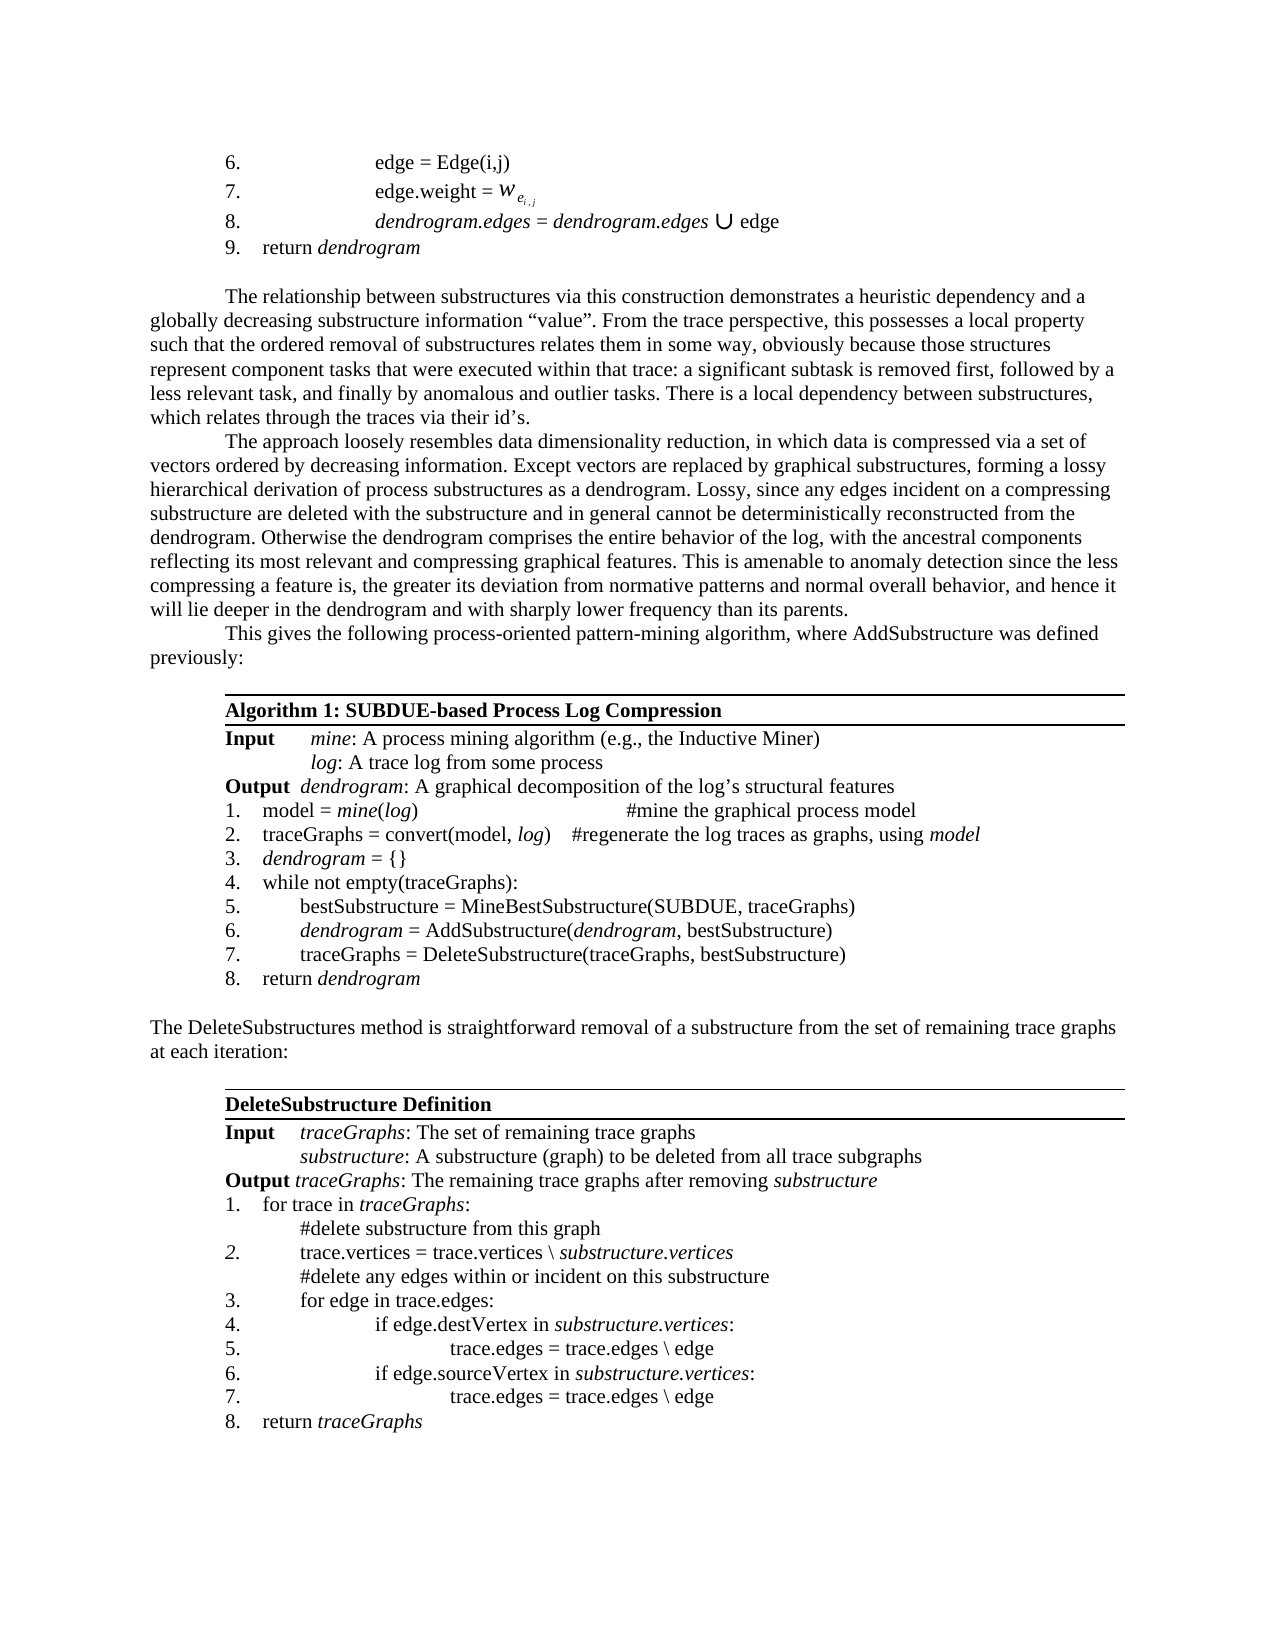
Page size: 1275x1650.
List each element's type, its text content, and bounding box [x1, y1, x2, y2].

list return dendrogram [225, 235, 1125, 259]
text Input traceGraphs: The set of remaining trace graphs [225, 1120, 1125, 1144]
text Input mine: A process mining algorithm (e.g., the Inductive Miner) [225, 726, 1125, 750]
list #delete any edges within or incident on this substructure [262, 1264, 1125, 1288]
text The approach loosely resembles data dimensionality reduction, in which data is compressed via a set of vectors ordered by decreasing information. Except vectors are replaced by graphical substructures, forming a lossy hierarchical derivation of process substructures as a dendrogram. Lossy, since any edges incident on a compressing substructure are deleted with the substructure and in general cannot be deterministically reconstructed from the dendrogram. Otherwise the dendrogram comprises the entire behavior of the log, with the ancestral components reflecting its most relevant and compressing graphical features. This is amenable to anomaly detection since the less compressing a feature is, the greater its deviation from normative patterns and normal overall behavior, and hence it will lie deeper in the dendrogram and with sharply lower frequency than its parents. [150, 429, 1125, 621]
list traceGraphs = DeleteSubstructure(traceGraphs, bestSubstructure) [225, 942, 1125, 966]
text substructure: A substructure (graph) to be deleted from all trace subgraphs [225, 1144, 1125, 1168]
text The relationship between substructures via this construction demonstrates a heuristic dependency and a globally decreasing substructure information “value”. From the trace perspective, this possesses a local property such that the ordered removal of substructures relates them in some way, obviously because those structures represent component tasks that were executed within that trace: a significant subtask is removed first, followed by a less relevant task, and finally by anomalous and outlier tasks. There is a local dependency between substructures, which relates through the traces via their id’s. [150, 284, 1125, 429]
text Output traceGraphs: The remaining trace graphs after removing substructure [225, 1168, 1125, 1192]
list trace.edges = trace.edges \ edge [225, 1336, 1125, 1360]
list for edge in trace.edges: [225, 1288, 1125, 1312]
list if edge.destVertex in substructure.vertices: [225, 1312, 1125, 1336]
list dendrogram = {} [225, 846, 1125, 870]
list dendrogram.edges = dendrogram.edges edge [225, 208, 1125, 235]
list return dendrogram [225, 966, 1125, 990]
list for trace in traceGraphs: [225, 1192, 1125, 1216]
list if edge.sourceVertex in substructure.vertices: [225, 1360, 1125, 1384]
list traceGraphs = convert(model, log) #regenerate the log traces as graphs, using model [225, 822, 1125, 846]
list trace.edges = trace.edges \ edge [225, 1384, 1125, 1408]
list edge = Edge(i,j) [225, 150, 1125, 174]
list bestSubstructure = MineBestSubstructure(SUBDUE, traceGraphs) [225, 894, 1125, 918]
text Output dendrogram: A graphical decomposition of the log’s structural features [225, 774, 1125, 798]
text DeleteSubstructure Definition [225, 1090, 1125, 1118]
list edge.weight = [225, 174, 1125, 208]
list model = mine(log) #mine the graphical process model [225, 798, 1125, 822]
text This gives the following process-oriented pattern-mining algorithm, where AddSubstructure was defined previously: [150, 621, 1125, 669]
text #delete substructure from this graph [150, 1216, 1125, 1240]
text Algorithm 1: SUBDUE-based Process Log Compression [225, 696, 1125, 724]
list return traceGraphs [225, 1408, 1125, 1433]
list while not empty(traceGraphs): [225, 870, 1125, 894]
text The DeleteSubstructures method is straightforward removal of a substructure from the set of remaining trace graphs at each iteration: [150, 1015, 1125, 1063]
list trace.vertices = trace.vertices \ substructure.vertices [225, 1240, 1125, 1264]
text log: A trace log from some process [225, 750, 1125, 774]
list dendrogram = AddSubstructure(dendrogram, bestSubstructure) [225, 918, 1125, 942]
